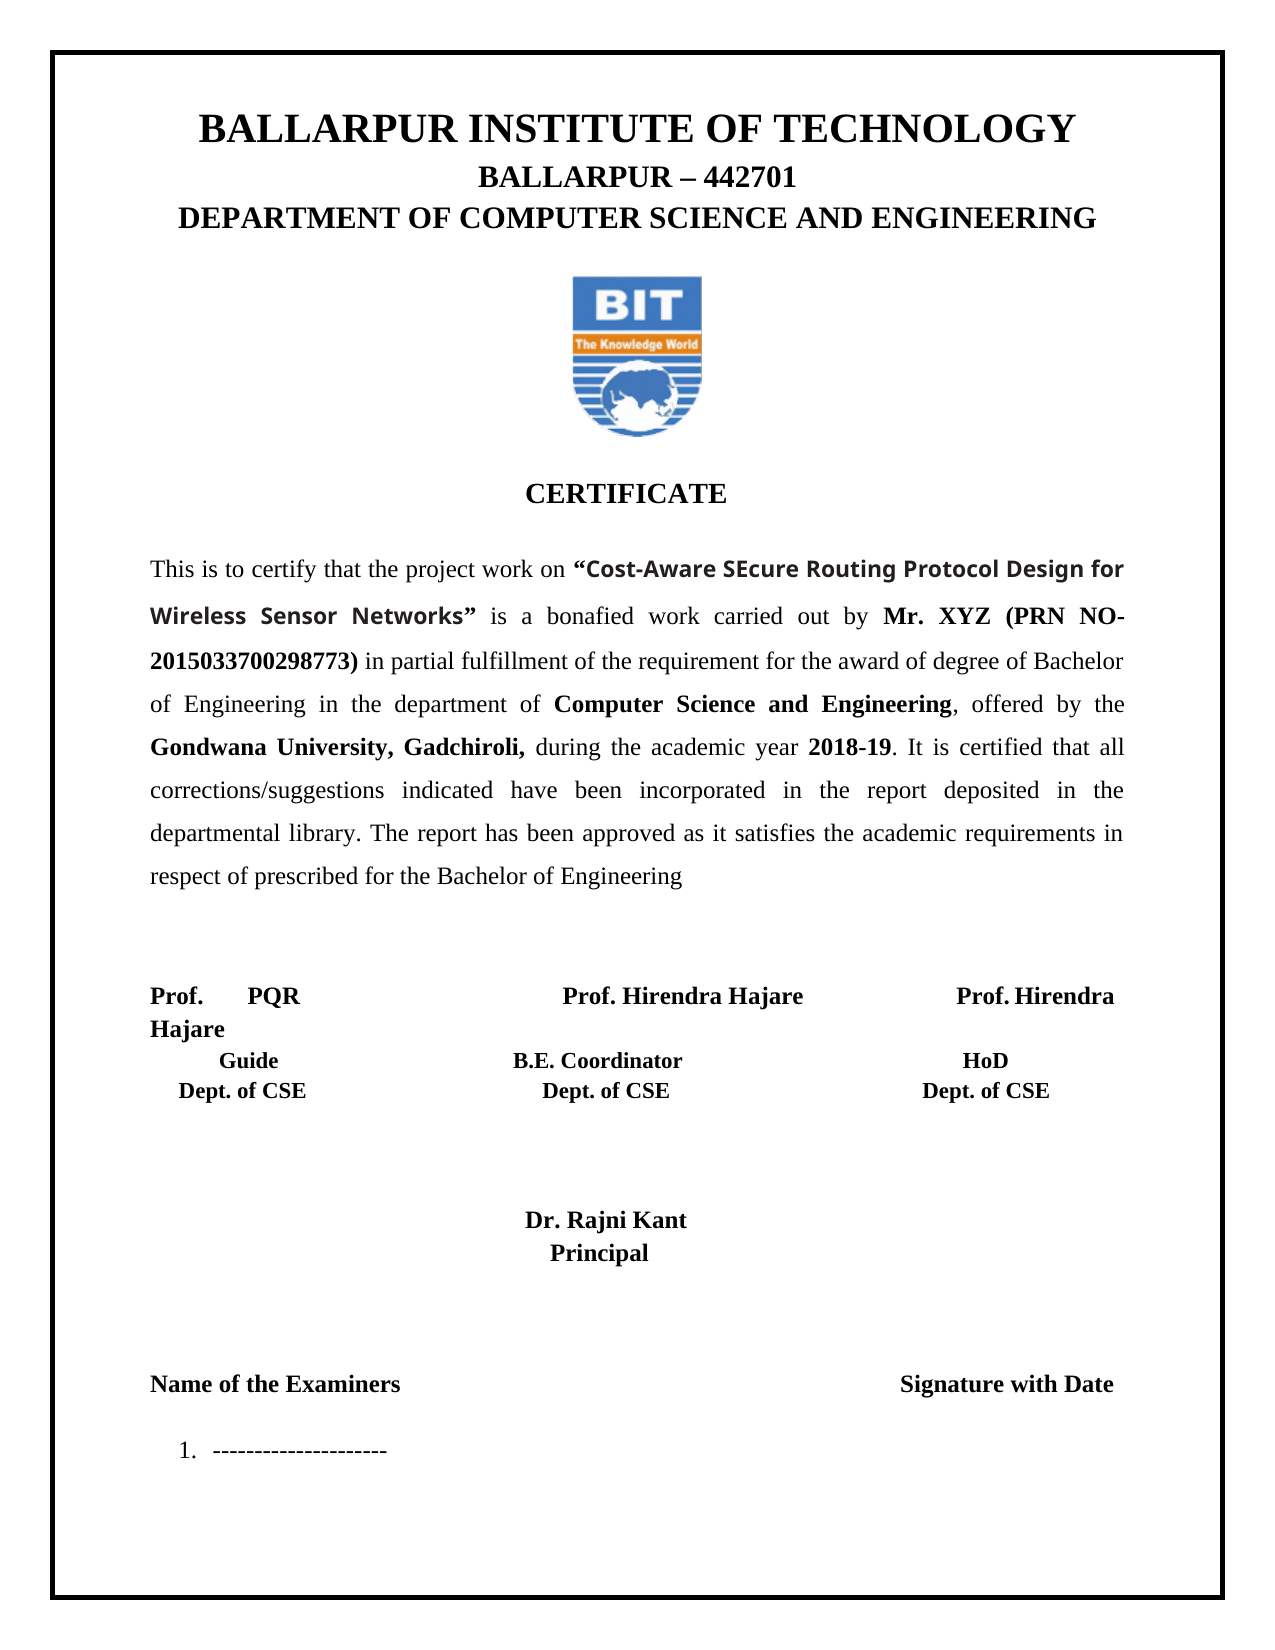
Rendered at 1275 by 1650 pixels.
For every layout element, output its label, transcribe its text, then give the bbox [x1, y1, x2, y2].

text Dept. of CSE Dept. of CSE Dept. of CSE [150, 1077, 1125, 1103]
text Principal [375, 1238, 1125, 1267]
text DEPARTMENT OF COMPUTER SCIENCE AND ENGINEERING [150, 199, 1125, 235]
text This is to certify that the project work on “Cost-Aware SEcure Routing Protocol Design for Wireless Sensor Networks” is a bonafied work carried out by Mr. XYZ (PRN NO-2015033700298773) in partial fulfillment of the requirement for the award of degree of Bachelor of Engineering in the department of Computer Science and Engineering, offered by the Gondwana University, Gadchiroli, during the academic year 2018-19. It is certified that all corrections/suggestions indicated have been incorporated in the report deposited in the departmental library. The report has been approved as it satisfies the academic requirements in respect of prescribed for the Bachelor of Engineering [150, 553, 1125, 890]
text Dr. Rajni Kant [450, 1206, 1125, 1234]
text BALLARPUR INSTITUTE OF TECHNOLOGY [150, 103, 1125, 151]
text Prof. PQR Prof. Hirendra Hajare Prof. Hirendra Hajare [150, 981, 1125, 1042]
text CERTIFICATE [450, 476, 1125, 510]
picture [572, 276, 703, 437]
text Guide B.E. Coordinator HoD [150, 1047, 1125, 1073]
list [178, 1435, 1125, 1464]
text Name of the Examiners Signature with Date [150, 1369, 1125, 1398]
text BALLARPUR – 442701 [150, 158, 1125, 194]
